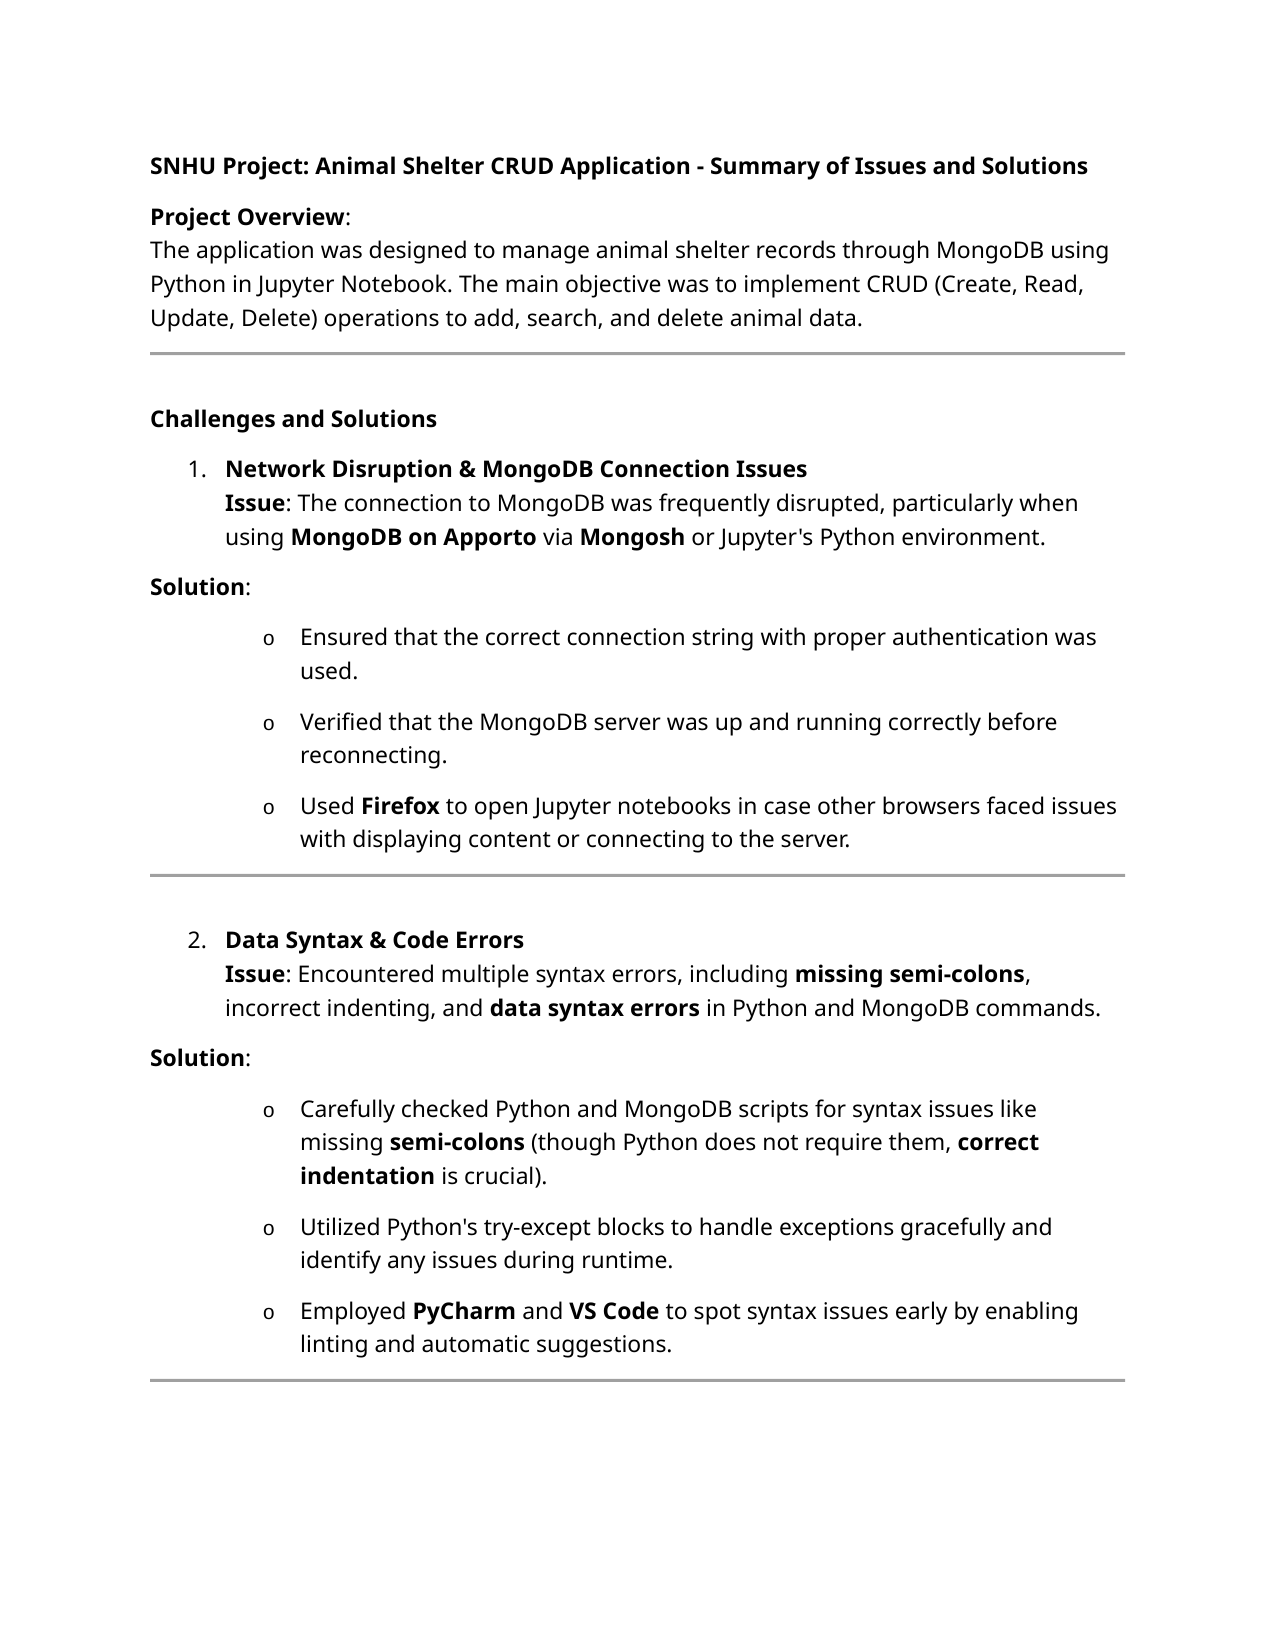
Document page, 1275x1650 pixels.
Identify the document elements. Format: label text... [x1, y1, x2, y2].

list Utilized Python's try-except blocks to handle exceptions gracefully and identify any issues during runtime. [262, 1210, 1125, 1275]
list Carefully checked Python and MongoDB scripts for syntax issues like missing semi-colons (though Python does not require them, correct indentation is crucial). [262, 1092, 1125, 1191]
list Network Disruption & MongoDB Connection Issues Issue: The connection to MongoDB was frequently disrupted, particularly when using MongoDB on Apporto via Mongosh or Jupyter's Python environment. [187, 453, 1125, 552]
text Solution: [150, 571, 1125, 602]
list Used Firefox to open Jupyter notebooks in case other browsers faced issues with displaying content or connecting to the server. [262, 789, 1125, 854]
list Employed PyCharm and VS Code to spot syntax issues early by enabling linting and automatic suggestions. [262, 1294, 1125, 1359]
text Challenges and Solutions [150, 402, 1125, 434]
list Data Syntax & Code Errors Issue: Encountered multiple syntax errors, including missing semi-colons, incorrect indenting, and data syntax errors in Python and MongoDB commands. [187, 924, 1125, 1023]
text Project Overview: The application was designed to manage animal shelter records through MongoDB using Python in Jupyter Notebook. The main objective was to implement CRUD (Create, Read, Update, Delete) operations to add, search, and delete animal data. [150, 200, 1125, 333]
text SNHU Project: Animal Shelter CRUD Application - Summary of Issues and Solutions [150, 150, 1125, 181]
list Ensured that the correct connection string with proper authentication was used. [262, 621, 1125, 686]
list Verified that the MongoDB server was up and running correctly before reconnecting. [262, 705, 1125, 770]
text Solution: [150, 1042, 1125, 1073]
